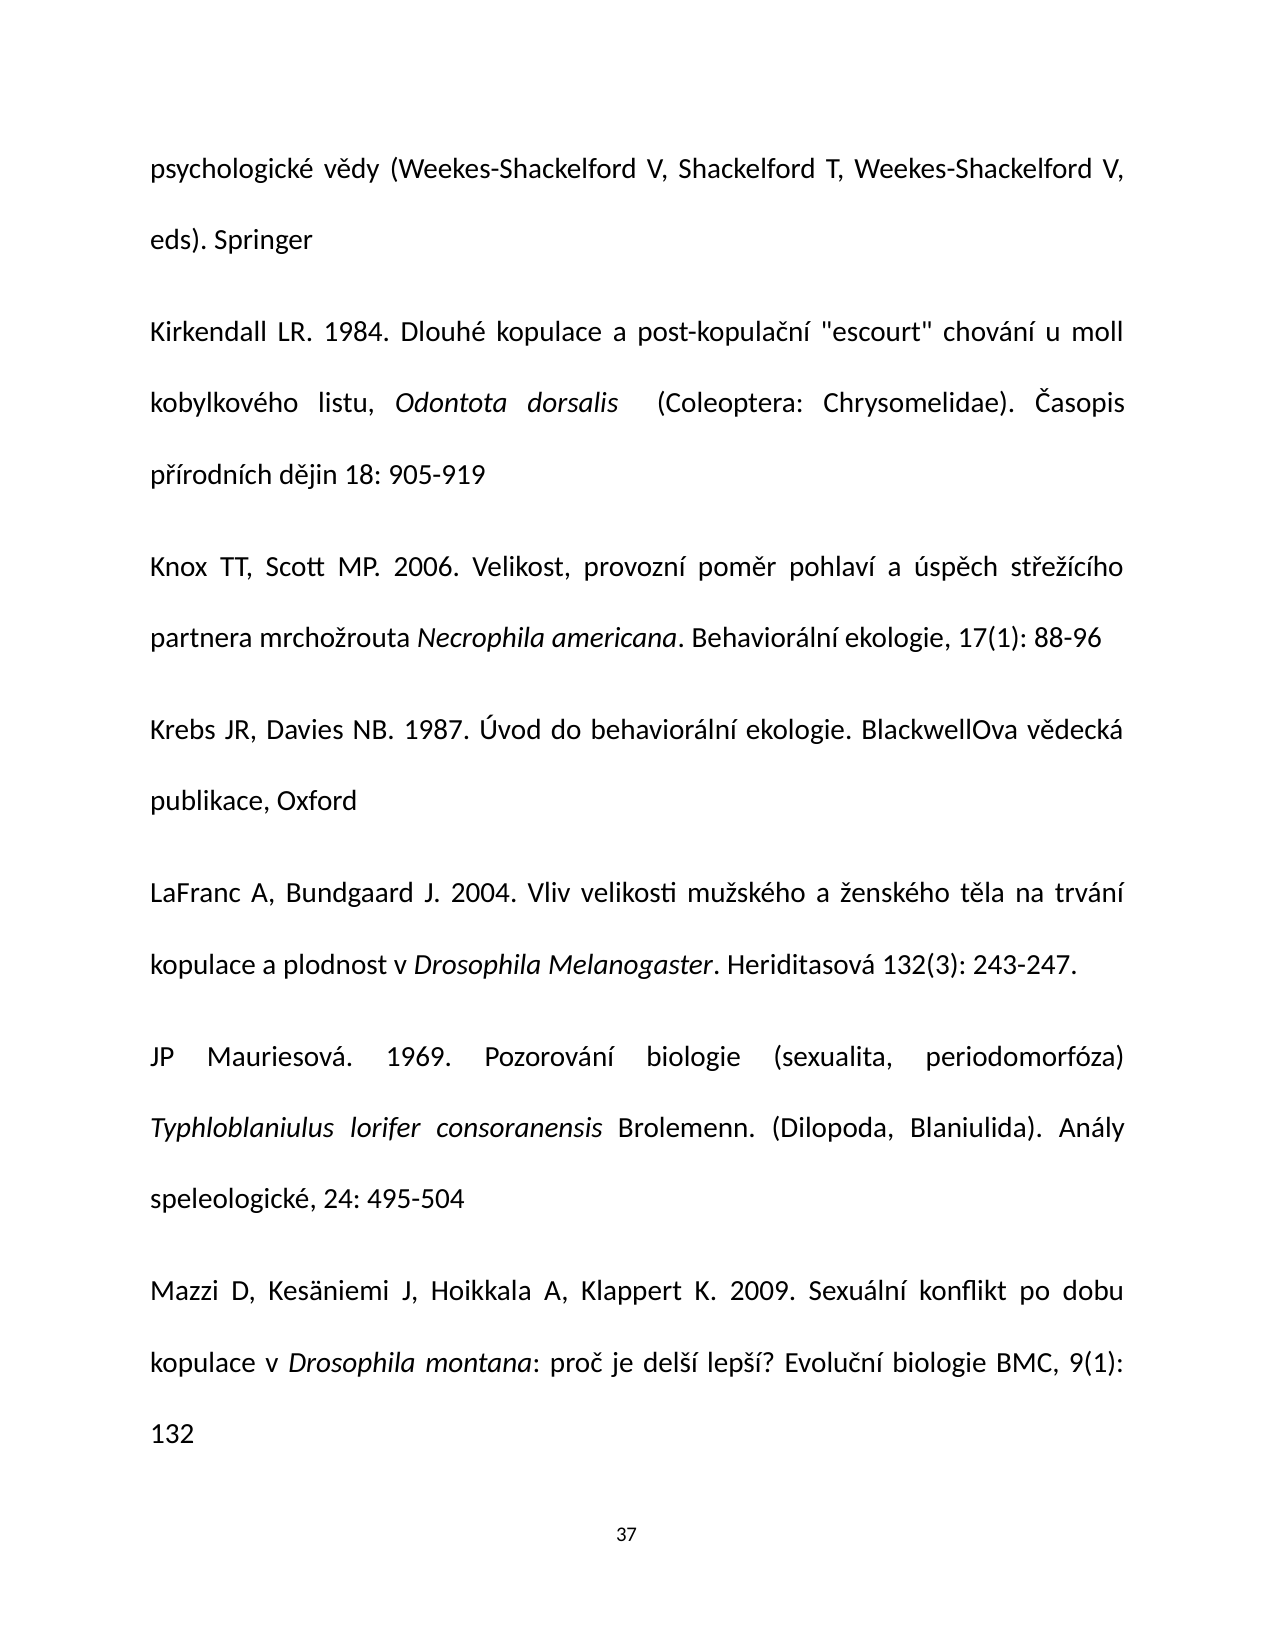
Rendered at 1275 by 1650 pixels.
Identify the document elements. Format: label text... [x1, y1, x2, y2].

text LaFranc A, Bundgaard J. 2004. Vliv velikosti mužského a ženského těla na trvání kopulace a plodnost v Drosophila Melanogaster. Heriditasová 132(3): 243-247. [150, 874, 1125, 981]
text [150, 150, 1125, 257]
text JP Mauriesová. 1969. Pozorování biologie (sexualita, periodomorfóza) Typhloblaniulus lorifer consoranensis Brolemenn. (Dilopoda, Blaniulida). Anály speleologické, 24: 495-504 [150, 1038, 1125, 1216]
text Mazzi D, Kesäniemi J, Hoikkala A, Klappert K. 2009. Sexuální konflikt po dobu kopulace v Drosophila montana: proč je delší lepší? Evoluční biologie BMC, 9(1): 132 [150, 1272, 1125, 1451]
text Kirkendall LR. 1984. Dlouhé kopulace a post-kopulační "escourt" chování u moll kobylkového listu, Odontota dorsalis (Coleoptera: Chrysomelidae). Časopis přírodních dějin 18: 905-919 [150, 313, 1125, 491]
text Knox TT, Scott MP. 2006. Velikost, provozní poměr pohlaví a úspěch střežícího partnera mrchožrouta Necrophila americana. Behaviorální ekologie, 17(1): 88-96 [150, 548, 1125, 655]
text Krebs JR, Davies NB. 1987. Úvod do behaviorální ekologie. BlackwellOva vědecká publikace, Oxford [150, 711, 1125, 818]
